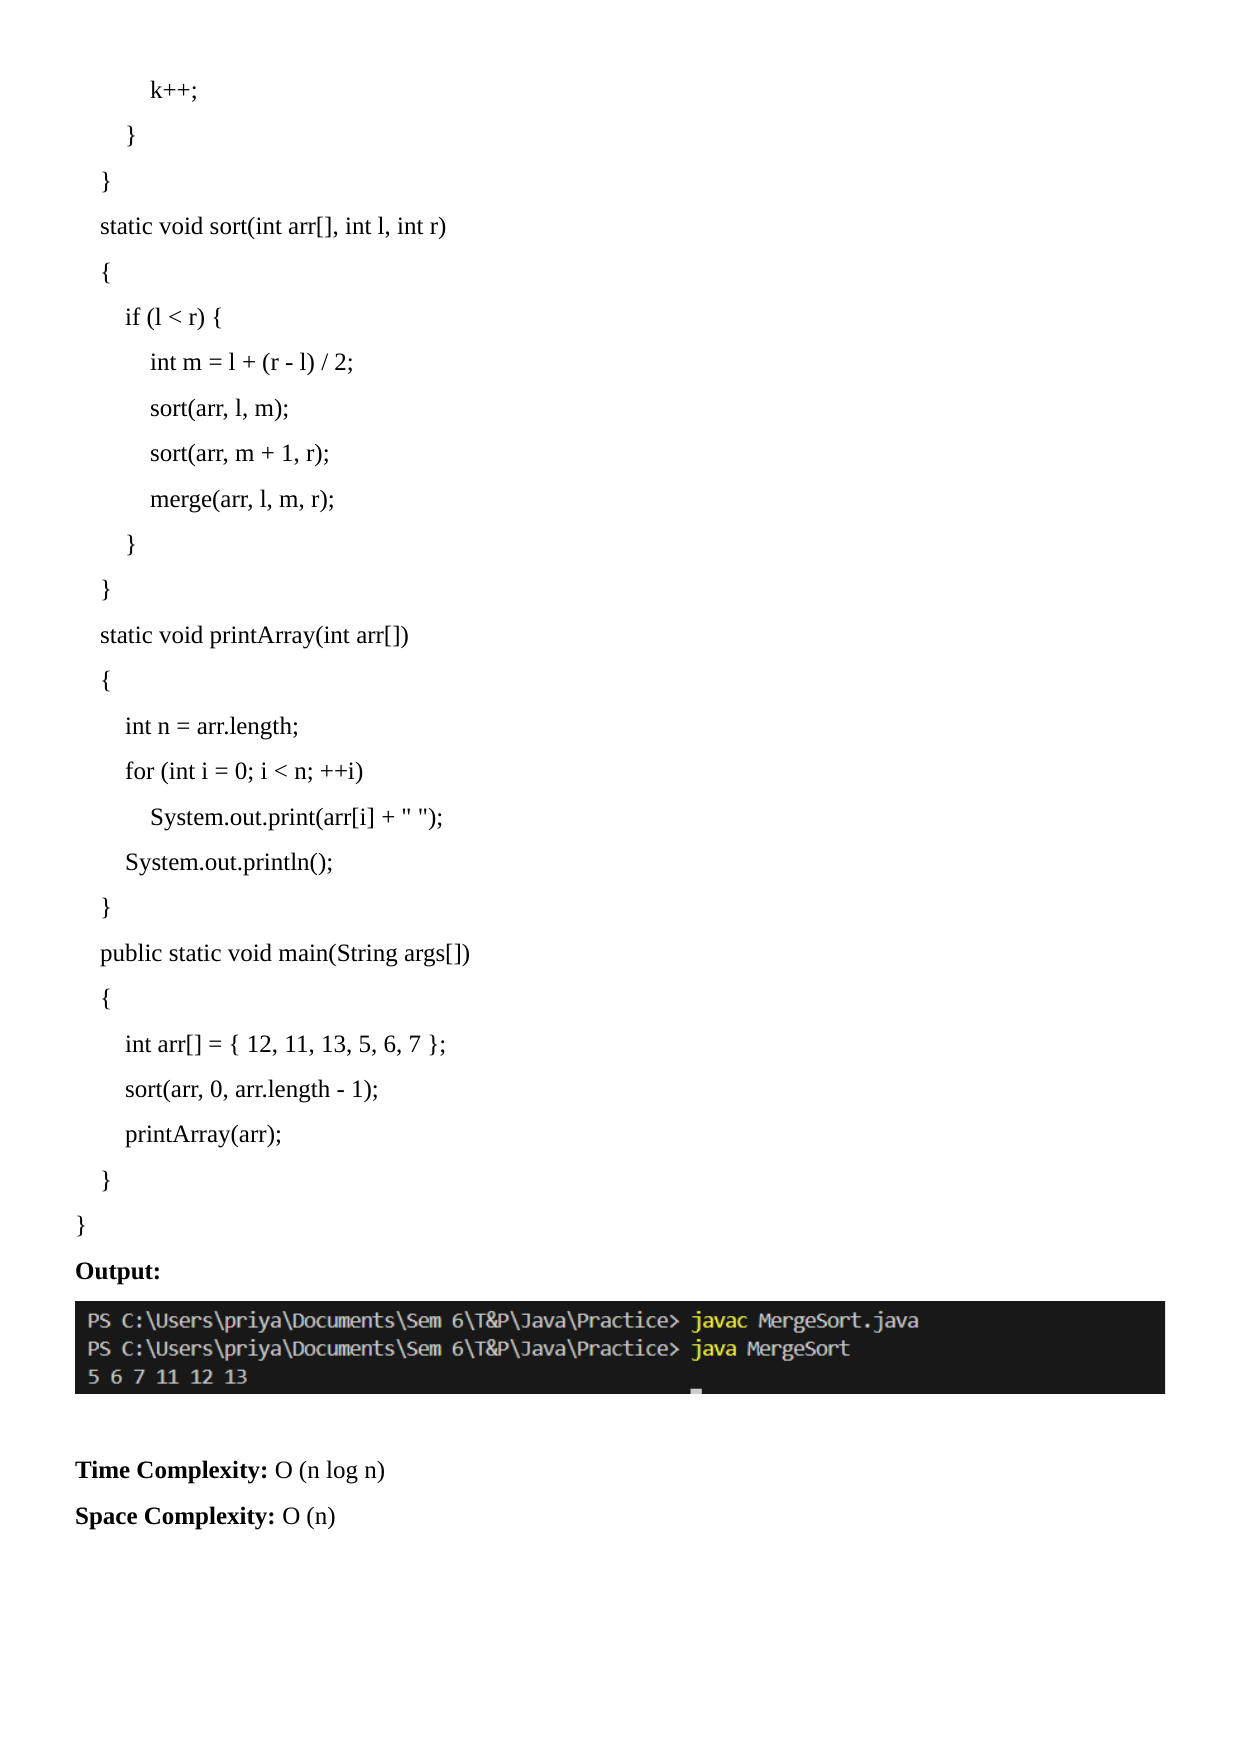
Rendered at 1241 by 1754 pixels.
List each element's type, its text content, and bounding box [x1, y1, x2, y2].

text int n = arr.length; [75, 711, 1165, 739]
text int arr[] = { 12, 11, 13, 5, 6, 7 }; [75, 1029, 1165, 1057]
text { [75, 665, 1165, 694]
text k++; [75, 75, 1165, 104]
text static void sort(int arr[], int l, int r) [75, 211, 1165, 240]
text printArray(arr); [75, 1119, 1165, 1148]
text int m = l + (r - l) / 2; [75, 347, 1165, 376]
text Output: [75, 1256, 1165, 1284]
text System.out.print(arr[i] + " "); [75, 802, 1165, 830]
picture [75, 1301, 1166, 1394]
text { [75, 257, 1165, 285]
text System.out.println(); [75, 847, 1165, 876]
text merge(arr, l, m, r); [75, 484, 1165, 512]
text static void printArray(int arr[]) [75, 620, 1165, 649]
text } [75, 166, 1165, 194]
text } [75, 892, 1165, 921]
text } [75, 529, 1165, 558]
text if (l < r) { [75, 302, 1165, 331]
text } [75, 574, 1165, 603]
text } [75, 1210, 1165, 1239]
text sort(arr, m + 1, r); [75, 438, 1165, 467]
text { [75, 983, 1165, 1012]
text public static void main(String args[]) [75, 938, 1165, 967]
text sort(arr, l, m); [75, 393, 1165, 422]
text } [75, 1165, 1165, 1194]
text Space Complexity: O (n) [75, 1501, 1165, 1530]
text Time Complexity: O (n log n) [75, 1456, 1165, 1484]
text } [75, 120, 1165, 149]
text for (int i = 0; i < n; ++i) [75, 756, 1165, 785]
text sort(arr, 0, arr.length - 1); [75, 1074, 1165, 1103]
